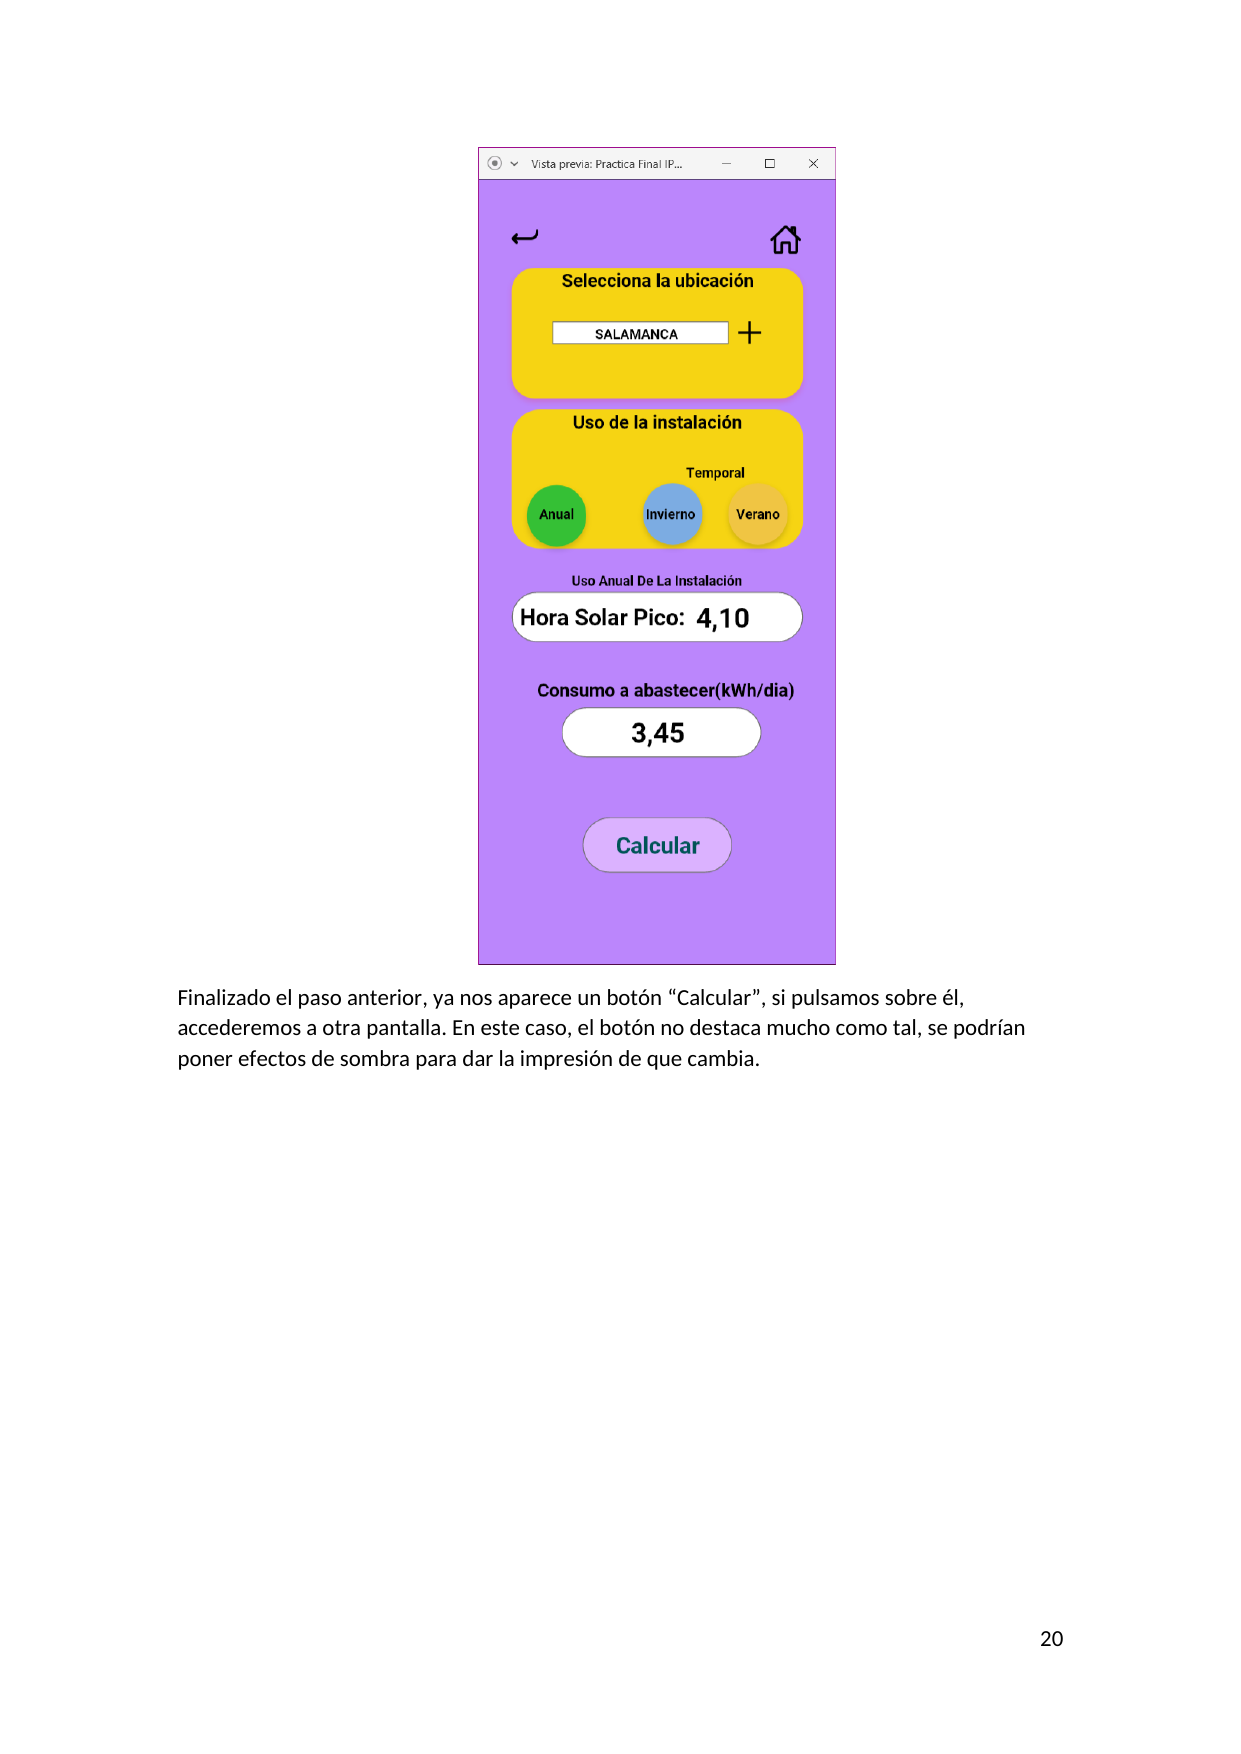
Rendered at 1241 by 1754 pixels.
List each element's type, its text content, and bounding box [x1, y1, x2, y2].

picture [478, 147, 836, 965]
text Finalizado el paso anterior, ya nos aparece un botón “Calcular”, si pulsamos sobre él, accederemos a otra pantalla. En este caso, el botón no destaca mucho como tal, se podrían poner efectos de sombra para dar la impresión de que cambia. [177, 983, 1063, 1072]
